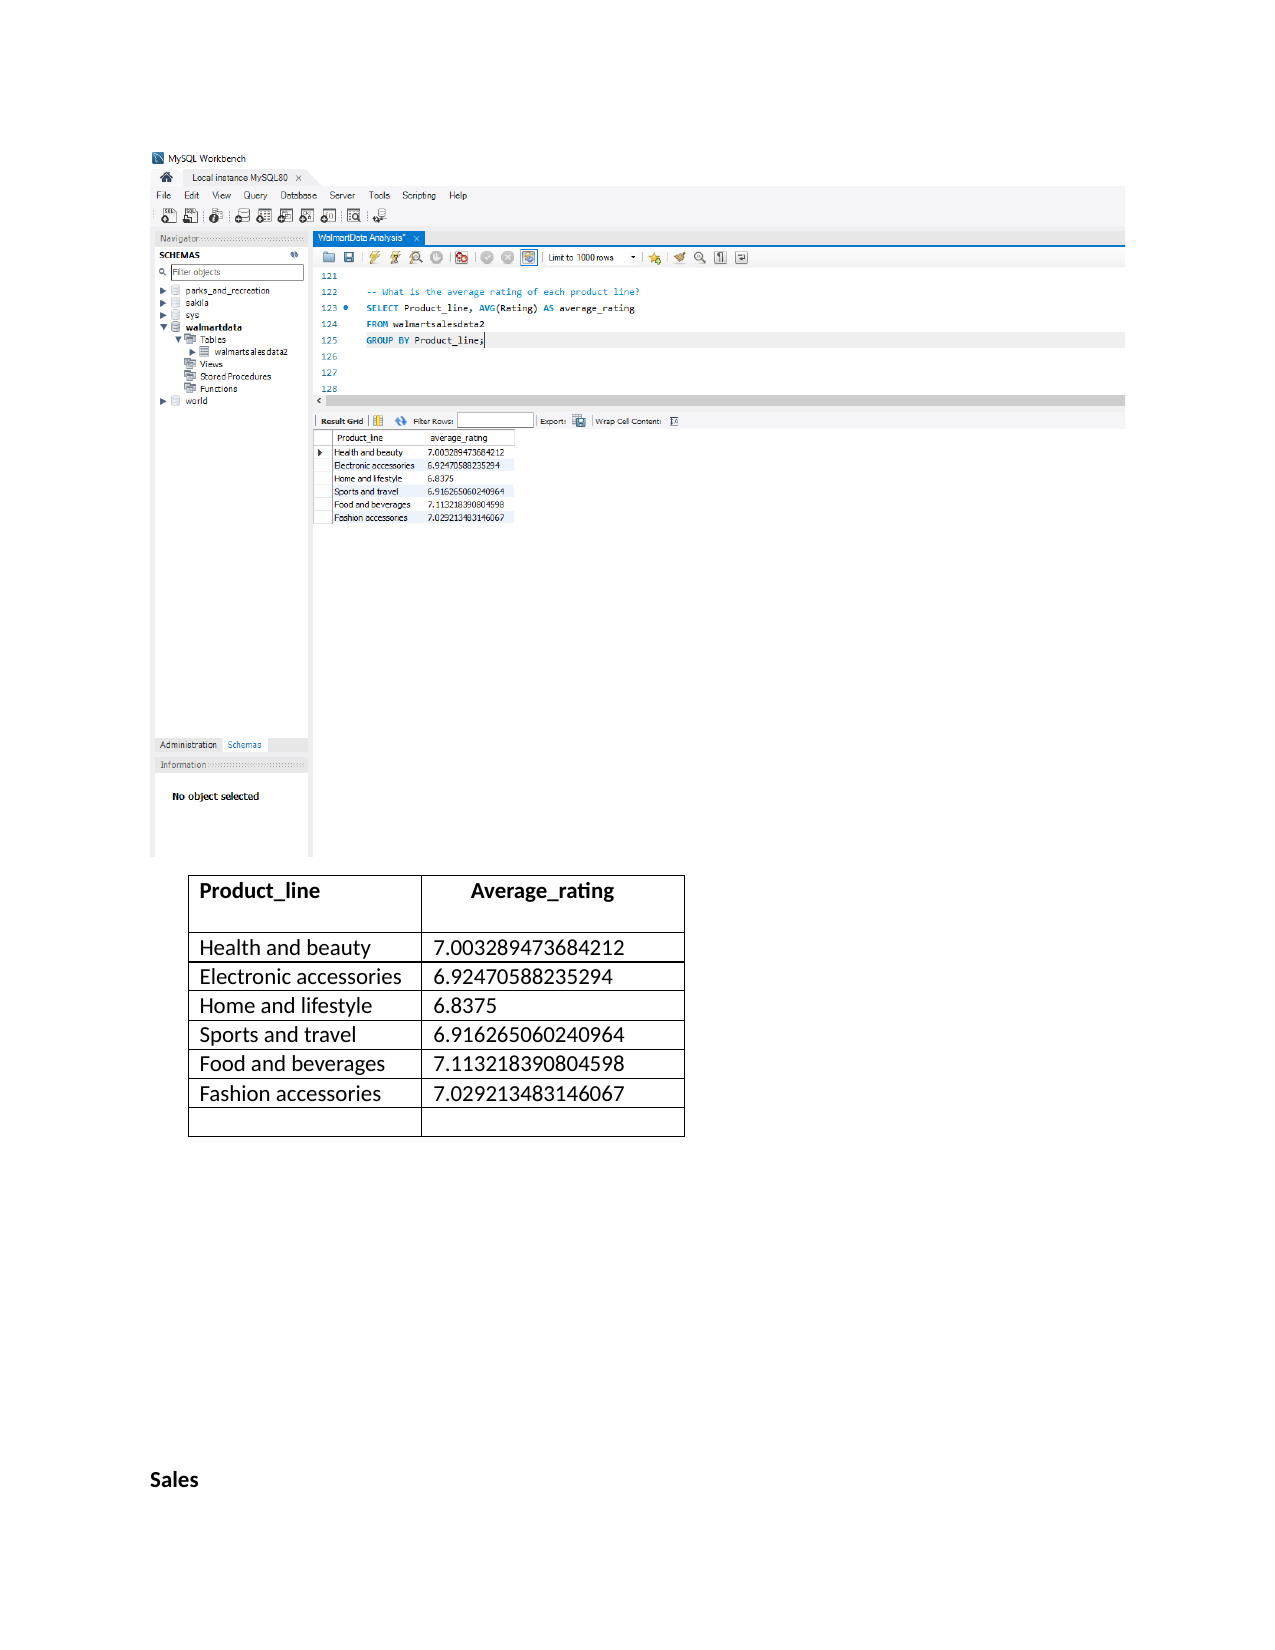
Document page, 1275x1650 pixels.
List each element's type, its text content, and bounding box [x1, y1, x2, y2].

table_cell Sports and travel [189, 1021, 421, 1048]
table_cell Home and lifestyle [189, 991, 421, 1019]
table_cell Health and beauty [189, 933, 421, 961]
table_cell Fashion accessories [189, 1079, 421, 1107]
table_header Average_rating [422, 876, 684, 932]
table_cell Electronic accessories [189, 963, 421, 990]
text Sales [150, 1465, 1125, 1493]
table_cell Food and beverages [189, 1050, 421, 1078]
table_cell [189, 1108, 421, 1136]
table_header Product_line [189, 876, 421, 932]
table_cell 6.916265060240964 [422, 1021, 684, 1048]
table_cell [422, 1108, 684, 1136]
table_cell 7.029213483146067 [422, 1079, 684, 1107]
table_cell 6.92470588235294 [422, 963, 684, 990]
table_cell 7.003289473684212 [422, 933, 684, 961]
picture [150, 150, 1125, 857]
table_cell 7.113218390804598 [422, 1050, 684, 1078]
table_cell 6.8375 [422, 991, 684, 1019]
